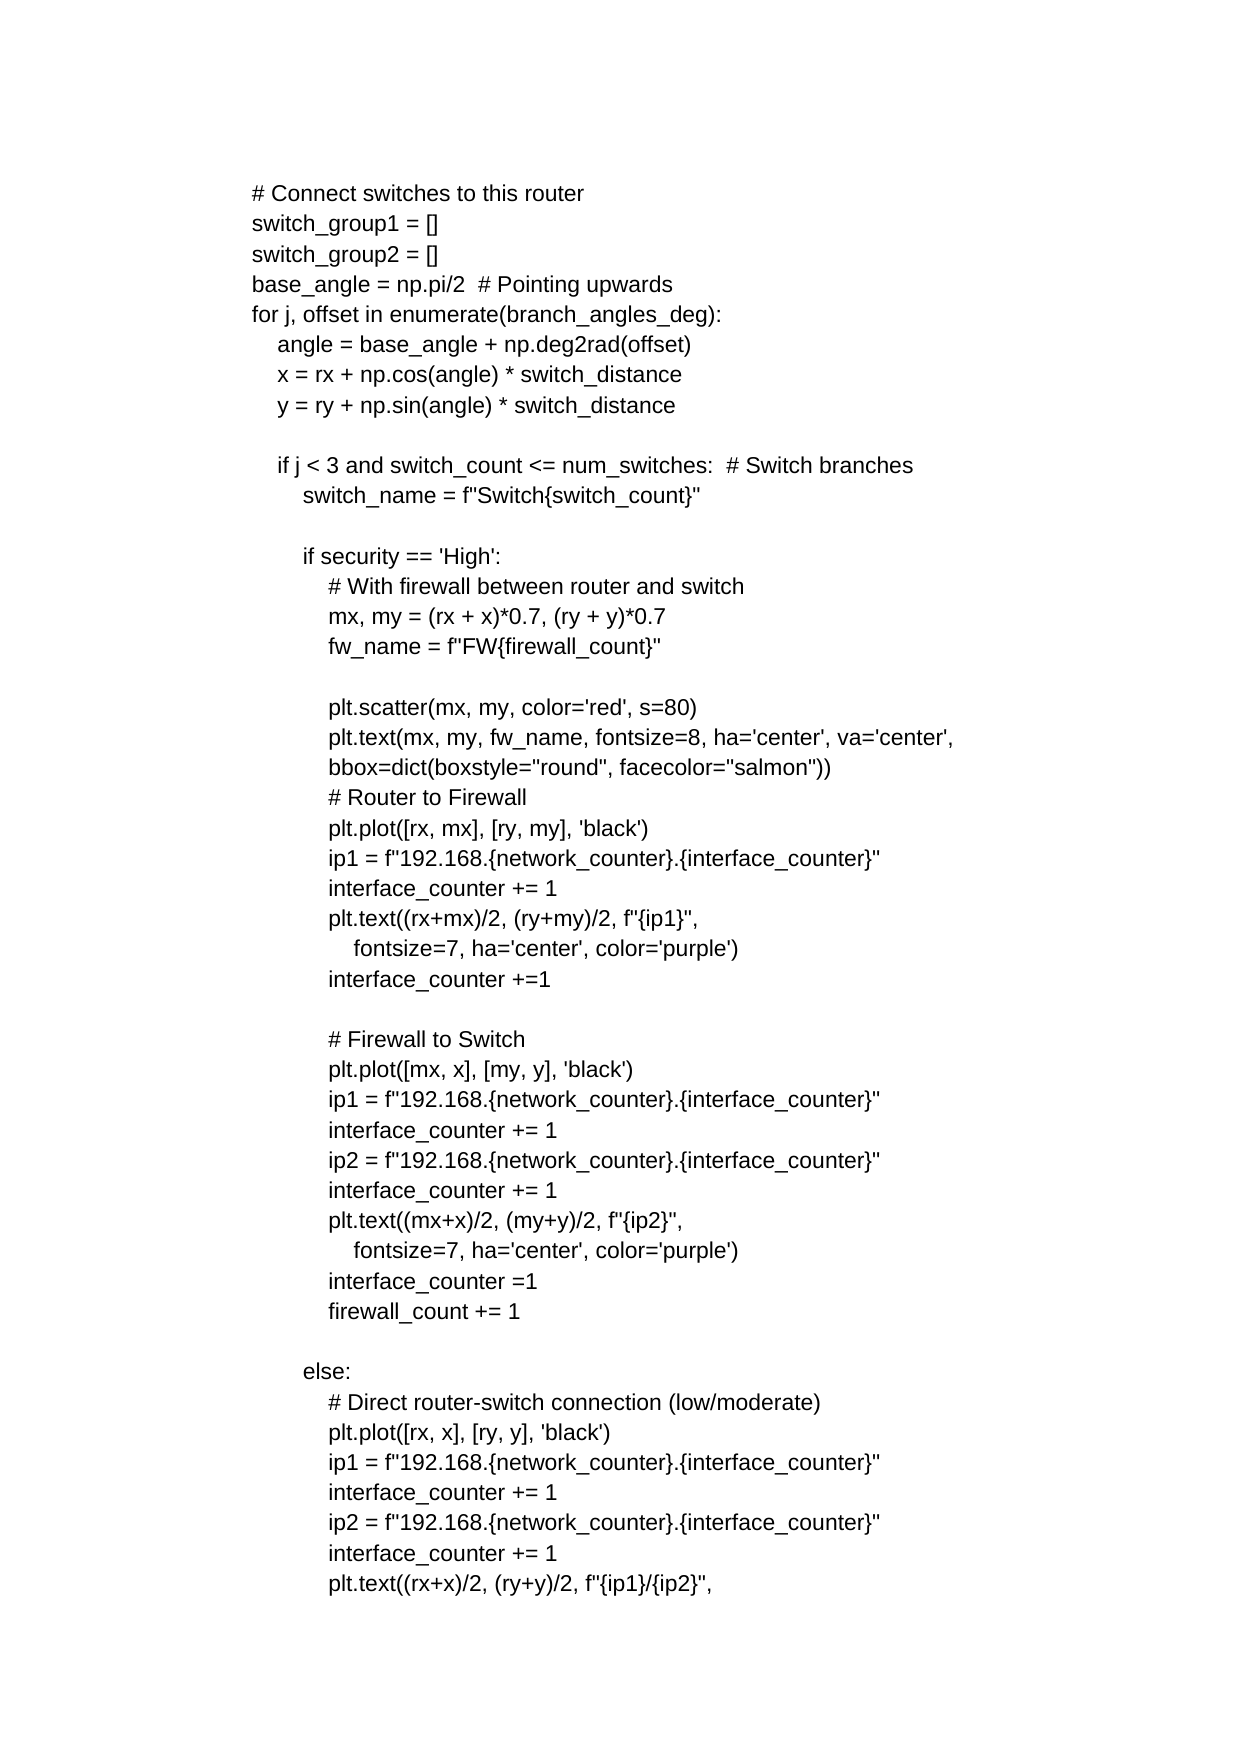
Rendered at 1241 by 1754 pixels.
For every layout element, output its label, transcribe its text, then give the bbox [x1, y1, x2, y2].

text base_angle = np.pi/2 # Pointing upwards [150, 271, 1090, 297]
text interface_counter +=1 [150, 966, 1090, 992]
text interface_counter =1 [150, 1268, 1090, 1294]
text # Firewall to Switch [150, 1026, 1090, 1052]
text switch_group2 = [] [150, 241, 1090, 267]
text y = ry + np.sin(angle) * switch_distance [150, 392, 1090, 418]
text plt.text((mx+x)/2, (my+y)/2, f"{ip2}", [150, 1207, 1090, 1234]
text plt.text(mx, my, fw_name, fontsize=8, ha='center', va='center', [150, 724, 1090, 750]
text fontsize=7, ha='center', color='purple') [150, 1237, 1090, 1264]
text if j < 3 and switch_count <= num_switches: # Switch branches [150, 452, 1090, 478]
text switch_group1 = [] [150, 210, 1090, 237]
text plt.plot([rx, x], [ry, y], 'black') [150, 1419, 1090, 1445]
text switch_name = f"Switch{switch_count}" [150, 482, 1090, 509]
text interface_counter += 1 [150, 1117, 1090, 1143]
text plt.plot([mx, x], [my, y], 'black') [150, 1056, 1090, 1083]
text if security == 'High': [150, 543, 1090, 569]
text ip2 = f"192.168.{network_counter}.{interface_counter}" [150, 1147, 1090, 1173]
text else: [150, 1358, 1090, 1385]
text ip2 = f"192.168.{network_counter}.{interface_counter}" [150, 1509, 1090, 1536]
text plt.text((rx+x)/2, (ry+y)/2, f"{ip1}/{ip2}", [150, 1570, 1090, 1596]
text ip1 = f"192.168.{network_counter}.{interface_counter}" [150, 845, 1090, 871]
text ip1 = f"192.168.{network_counter}.{interface_counter}" [150, 1449, 1090, 1475]
text interface_counter += 1 [150, 1177, 1090, 1203]
text plt.scatter(mx, my, color='red', s=80) [150, 694, 1090, 720]
text # Router to Firewall [150, 784, 1090, 811]
text # With firewall between router and switch [150, 573, 1090, 599]
text ip1 = f"192.168.{network_counter}.{interface_counter}" [150, 1086, 1090, 1113]
text plt.text((rx+mx)/2, (ry+my)/2, f"{ip1}", [150, 905, 1090, 932]
text fontsize=7, ha='center', color='purple') [150, 935, 1090, 962]
text interface_counter += 1 [150, 1479, 1090, 1506]
text x = rx + np.cos(angle) * switch_distance [150, 361, 1090, 388]
text # Connect switches to this router [150, 180, 1090, 207]
text # Direct router-switch connection (low/moderate) [150, 1388, 1090, 1415]
text bbox=dict(boxstyle="round", facecolor="salmon")) [150, 754, 1090, 781]
text firewall_count += 1 [150, 1298, 1090, 1324]
text interface_counter += 1 [150, 875, 1090, 901]
text interface_counter += 1 [150, 1539, 1090, 1566]
text angle = base_angle + np.deg2rad(offset) [150, 331, 1090, 358]
text mx, my = (rx + x)*0.7, (ry + y)*0.7 [150, 603, 1090, 629]
text plt.plot([rx, mx], [ry, my], 'black') [150, 814, 1090, 841]
text fw_name = f"FW{firewall_count}" [150, 633, 1090, 660]
text for j, offset in enumerate(branch_angles_deg): [150, 301, 1090, 327]
